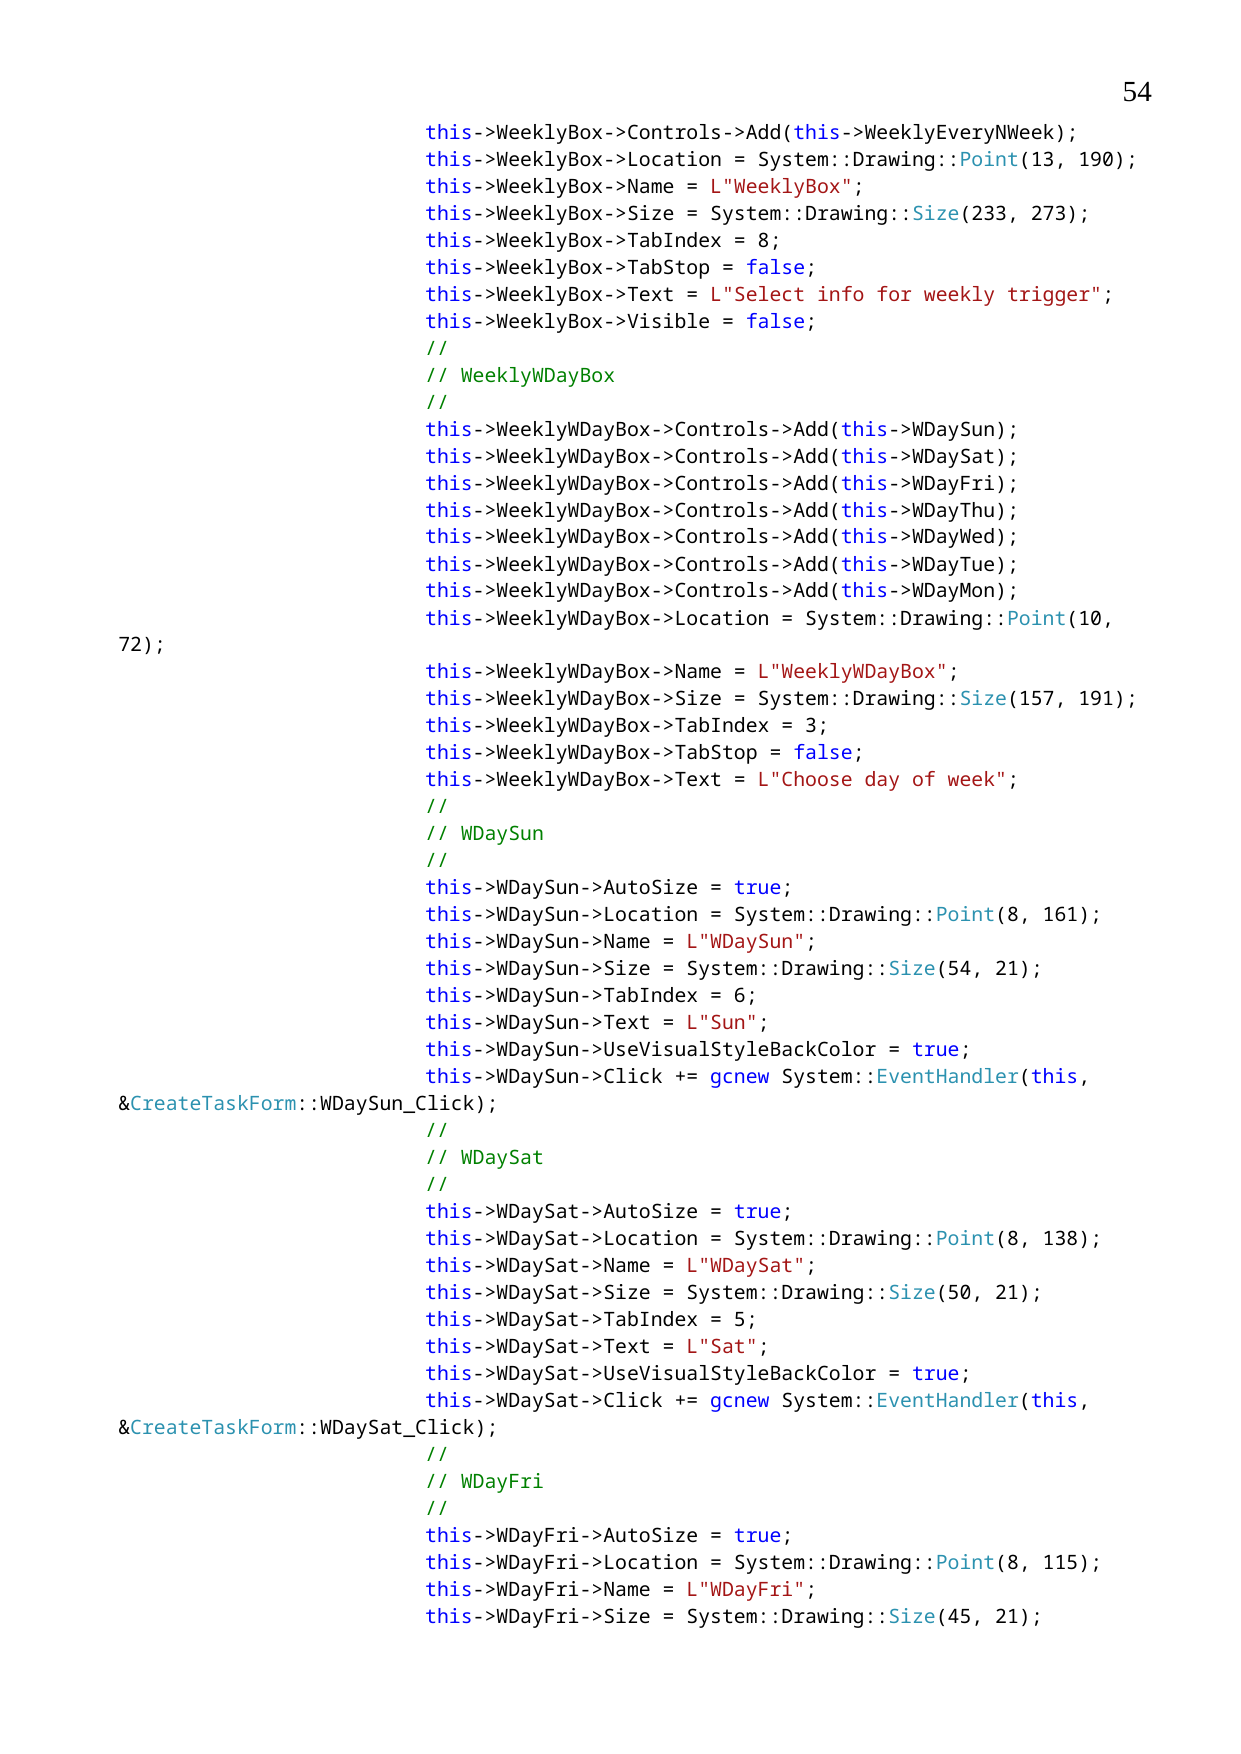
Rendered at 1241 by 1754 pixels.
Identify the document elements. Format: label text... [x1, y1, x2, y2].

text // WDaySun [118, 819, 1152, 847]
text this->WDaySun->Click += gcnew System::EventHandler(this, &CreateTaskForm::WDaySun_Click); [118, 1062, 1152, 1116]
text this->WeeklyWDayBox->Controls->Add(this->WDaySun); [118, 415, 1152, 442]
text this->WDaySat->Click += gcnew System::EventHandler(this, &CreateTaskForm::WDaySat_Click); [118, 1386, 1152, 1440]
text this->WDayFri->Name = L"WDayFri"; [118, 1575, 1152, 1602]
text this->WDaySat->Size = System::Drawing::Size(50, 21); [118, 1278, 1152, 1305]
text this->WDaySun->Name = L"WDaySun"; [118, 927, 1152, 954]
text this->WDaySat->UseVisualStyleBackColor = true; [118, 1359, 1152, 1386]
text this->WDayFri->Location = System::Drawing::Point(8, 115); [118, 1548, 1152, 1575]
text // [118, 1440, 1152, 1467]
text this->WeeklyWDayBox->Controls->Add(this->WDayWed); [118, 523, 1152, 550]
text this->WeeklyBox->Text = L"Select info for weekly trigger"; [118, 280, 1152, 307]
text this->WeeklyBox->TabIndex = 8; [118, 226, 1152, 253]
text this->WeeklyWDayBox->Name = L"WeeklyWDayBox"; [118, 658, 1152, 685]
text this->WeeklyBox->Visible = false; [118, 307, 1152, 334]
text this->WDaySat->TabIndex = 5; [118, 1305, 1152, 1332]
text // WDaySat [118, 1143, 1152, 1170]
text this->WDaySun->AutoSize = true; [118, 873, 1152, 901]
text // [118, 1116, 1152, 1143]
text // [118, 793, 1152, 819]
text // [118, 334, 1152, 361]
text this->WDaySun->Size = System::Drawing::Size(54, 21); [118, 954, 1152, 981]
text this->WeeklyWDayBox->Controls->Add(this->WDayFri); [118, 469, 1152, 496]
text this->WeeklyBox->Size = System::Drawing::Size(233, 273); [118, 199, 1152, 226]
text this->WeeklyWDayBox->Size = System::Drawing::Size(157, 191); [118, 685, 1152, 712]
text this->WDaySun->TabIndex = 6; [118, 981, 1152, 1008]
text this->WeeklyBox->Location = System::Drawing::Point(13, 190); [118, 145, 1152, 172]
text // [118, 1170, 1152, 1197]
text this->WDaySun->UseVisualStyleBackColor = true; [118, 1035, 1152, 1062]
text this->WeeklyWDayBox->TabStop = false; [118, 739, 1152, 766]
text this->WDaySat->Name = L"WDaySat"; [118, 1251, 1152, 1278]
text this->WDaySun->Location = System::Drawing::Point(8, 161); [118, 901, 1152, 927]
text this->WeeklyWDayBox->Controls->Add(this->WDayThu); [118, 496, 1152, 523]
text this->WDaySat->Text = L"Sat"; [118, 1332, 1152, 1359]
text this->WeeklyWDayBox->Location = System::Drawing::Point(10, 72); [118, 604, 1152, 658]
text this->WeeklyBox->Name = L"WeeklyBox"; [118, 172, 1152, 199]
text // [118, 388, 1152, 415]
text this->WeeklyWDayBox->Controls->Add(this->WDayMon); [118, 577, 1152, 604]
text this->WDaySun->Text = L"Sun"; [118, 1008, 1152, 1035]
text this->WDaySat->AutoSize = true; [118, 1197, 1152, 1224]
text this->WeeklyWDayBox->Controls->Add(this->WDayTue); [118, 550, 1152, 577]
text this->WDayFri->Size = System::Drawing::Size(45, 21); [118, 1602, 1152, 1629]
text this->WDayFri->AutoSize = true; [118, 1521, 1152, 1548]
text this->WeeklyWDayBox->Controls->Add(this->WDaySat); [118, 442, 1152, 469]
text this->WDaySat->Location = System::Drawing::Point(8, 138); [118, 1224, 1152, 1251]
text // WeeklyWDayBox [118, 361, 1152, 388]
text this->WeeklyBox->TabStop = false; [118, 253, 1152, 280]
text // [118, 1494, 1152, 1521]
text this->WeeklyBox->Controls->Add(this->WeeklyEveryNWeek); [118, 118, 1152, 145]
text // [118, 847, 1152, 873]
text this->WeeklyWDayBox->Text = L"Choose day of week"; [118, 766, 1152, 793]
text // WDayFri [118, 1467, 1152, 1494]
text this->WeeklyWDayBox->TabIndex = 3; [118, 712, 1152, 739]
